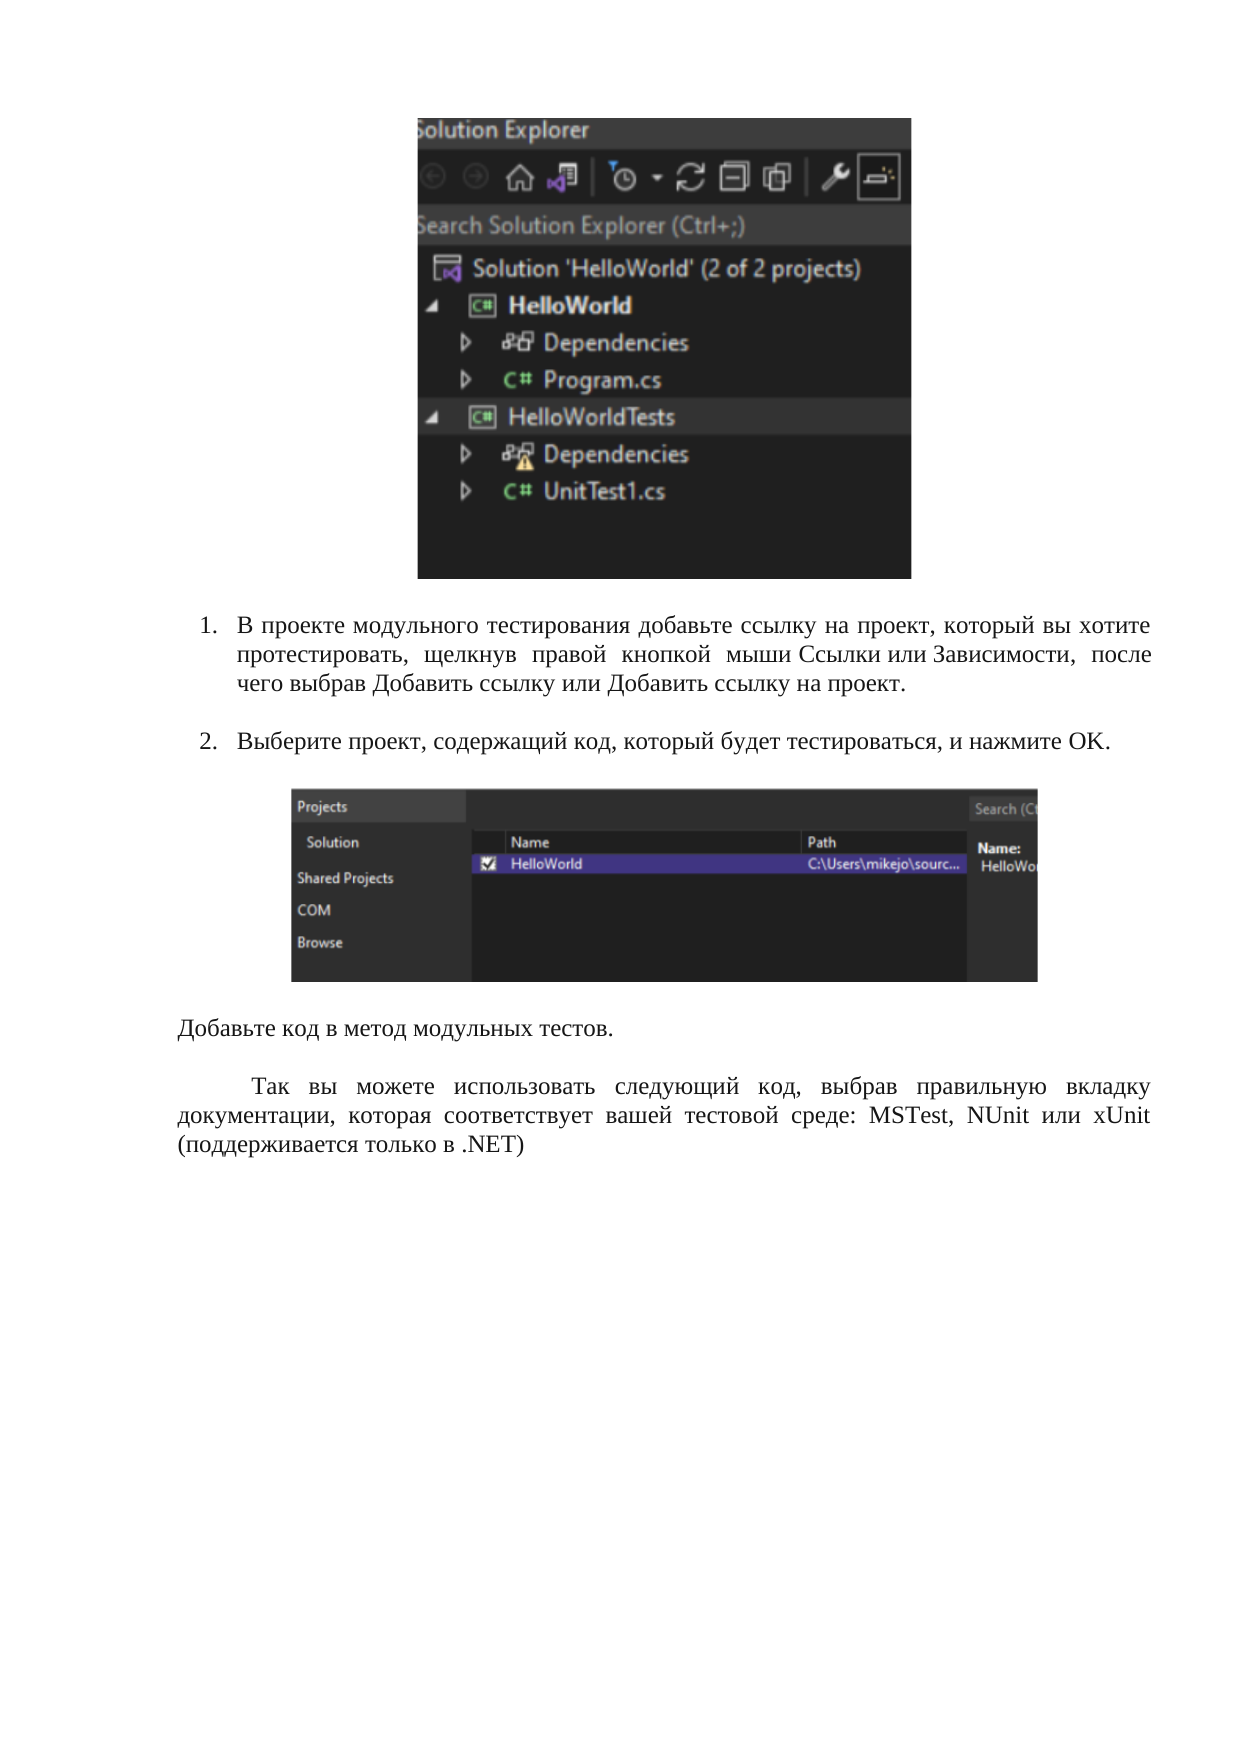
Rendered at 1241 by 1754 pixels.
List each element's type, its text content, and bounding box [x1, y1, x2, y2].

text Так вы можете использовать следующий код, выбрав правильную вкладку документации, которая соответствует вашей тестовой среде: MSTest, NUnit или xUnit (поддерживается только в .NET) [177, 1071, 1152, 1157]
picture [417, 118, 912, 579]
text Добавьте код в метод модульных тестов. [177, 1013, 1152, 1042]
list Выберите проект, содержащий код, который будет тестироваться, и нажмите OK. [199, 726, 1152, 754]
picture [291, 783, 1038, 982]
list В проекте модульного тестирования добавьте ссылку на проект, который вы хотите протестировать, щелкнув правой кнопкой мыши Ссылки или Зависимости, после чего выбрав Добавить ссылку или Добавить ссылку на проект. [199, 610, 1152, 697]
